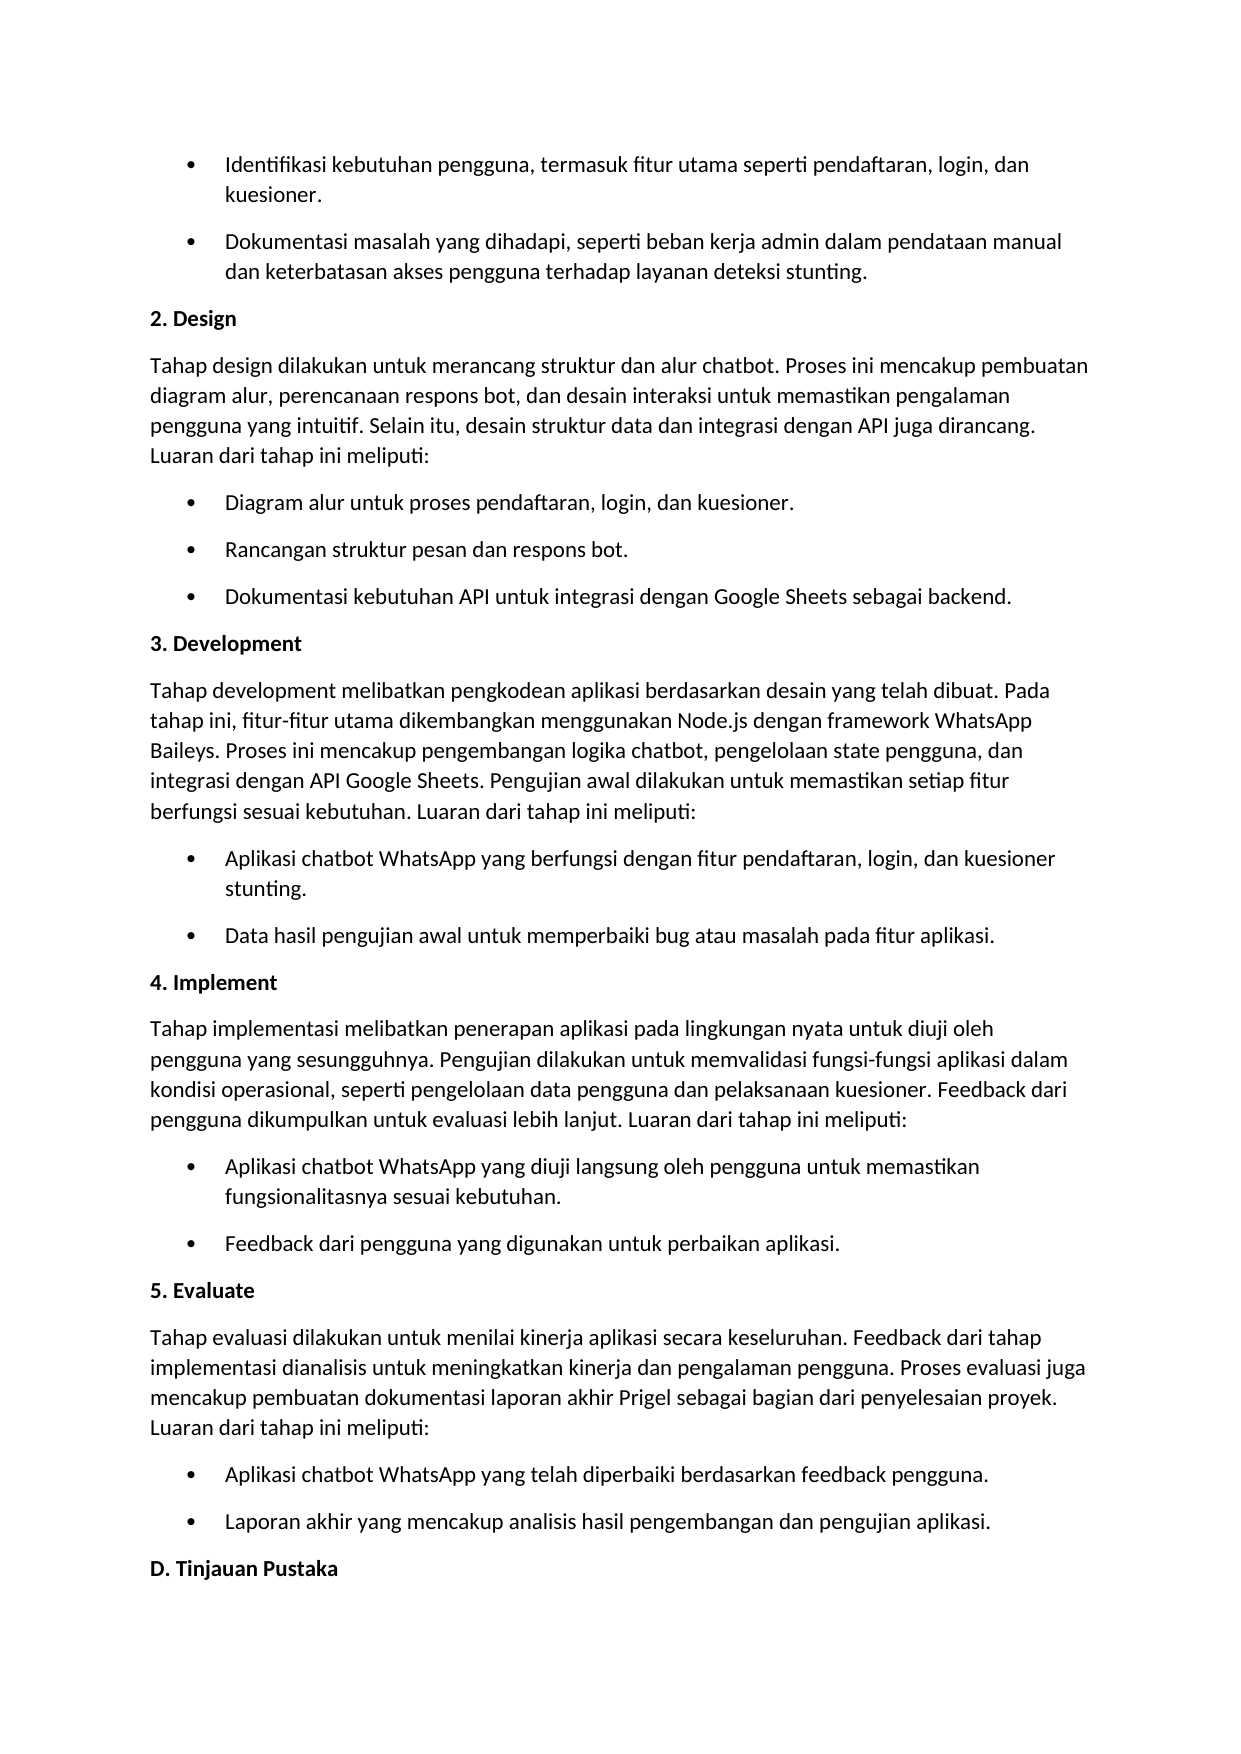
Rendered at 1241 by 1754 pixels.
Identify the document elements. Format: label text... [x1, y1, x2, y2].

text Tahap evaluasi dilakukan untuk menilai kinerja aplikasi secara keseluruhan. Feedback dari tahap implementasi dianalisis untuk meningkatkan kinerja dan pengalaman pengguna. Proses evaluasi juga mencakup pembuatan dokumentasi laporan akhir Prigel sebagai bagian dari penyelesaian proyek. Luaran dari tahap ini meliputi: [150, 1323, 1090, 1442]
text D. Tinjauan Pustaka [150, 1554, 1090, 1582]
list Aplikasi chatbot WhatsApp yang diuji langsung oleh pengguna untuk memastikan fungsionalitasnya sesuai kebutuhan. [187, 1152, 1090, 1210]
list Laporan akhir yang mencakup analisis hasil pengembangan dan pengujian aplikasi. [187, 1507, 1090, 1535]
text 2. Design [150, 304, 1090, 332]
text Tahap development melibatkan pengkodean aplikasi berdasarkan desain yang telah dibuat. Pada tahap ini, fitur-fitur utama dikembangkan menggunakan Node.js dengan framework WhatsApp Baileys. Proses ini mencakup pengembangan logika chatbot, pengelolaan state pengguna, dan integrasi dengan API Google Sheets. Pengujian awal dilakukan untuk memastikan setiap fitur berfungsi sesuai kebutuhan. Luaran dari tahap ini meliputi: [150, 676, 1090, 825]
list Diagram alur untuk proses pendaftaran, login, dan kuesioner. [187, 488, 1090, 517]
list Data hasil pengujian awal untuk memperbaiki bug atau masalah pada fitur aplikasi. [187, 921, 1090, 949]
list Feedback dari pengguna yang digunakan untuk perbaikan aplikasi. [187, 1229, 1090, 1257]
text 3. Development [150, 629, 1090, 657]
text 4. Implement [150, 968, 1090, 996]
list Identifikasi kebutuhan pengguna, termasuk fitur utama seperti pendaftaran, login, dan kuesioner. [187, 150, 1090, 208]
list Aplikasi chatbot WhatsApp yang telah diperbaiki berdasarkan feedback pengguna. [187, 1460, 1090, 1488]
list Rancangan struktur pesan dan respons bot. [187, 535, 1090, 563]
list Aplikasi chatbot WhatsApp yang berfungsi dengan fitur pendaftaran, login, dan kuesioner stunting. [187, 844, 1090, 902]
text Tahap design dilakukan untuk merancang struktur dan alur chatbot. Proses ini mencakup pembuatan diagram alur, perencanaan respons bot, dan desain interaksi untuk memastikan pengalaman pengguna yang intuitif. Selain itu, desain struktur data dan integrasi dengan API juga dirancang. Luaran dari tahap ini meliputi: [150, 351, 1090, 470]
list Dokumentasi kebutuhan API untuk integrasi dengan Google Sheets sebagai backend. [187, 582, 1090, 610]
text 5. Evaluate [150, 1276, 1090, 1304]
list Dokumentasi masalah yang dihadapi, seperti beban kerja admin dalam pendataan manual dan keterbatasan akses pengguna terhadap layanan deteksi stunting. [187, 227, 1090, 285]
text Tahap implementasi melibatkan penerapan aplikasi pada lingkungan nyata untuk diuji oleh pengguna yang sesungguhnya. Pengujian dilakukan untuk memvalidasi fungsi-fungsi aplikasi dalam kondisi operasional, seperti pengelolaan data pengguna dan pelaksanaan kuesioner. Feedback dari pengguna dikumpulkan untuk evaluasi lebih lanjut. Luaran dari tahap ini meliputi: [150, 1014, 1090, 1133]
